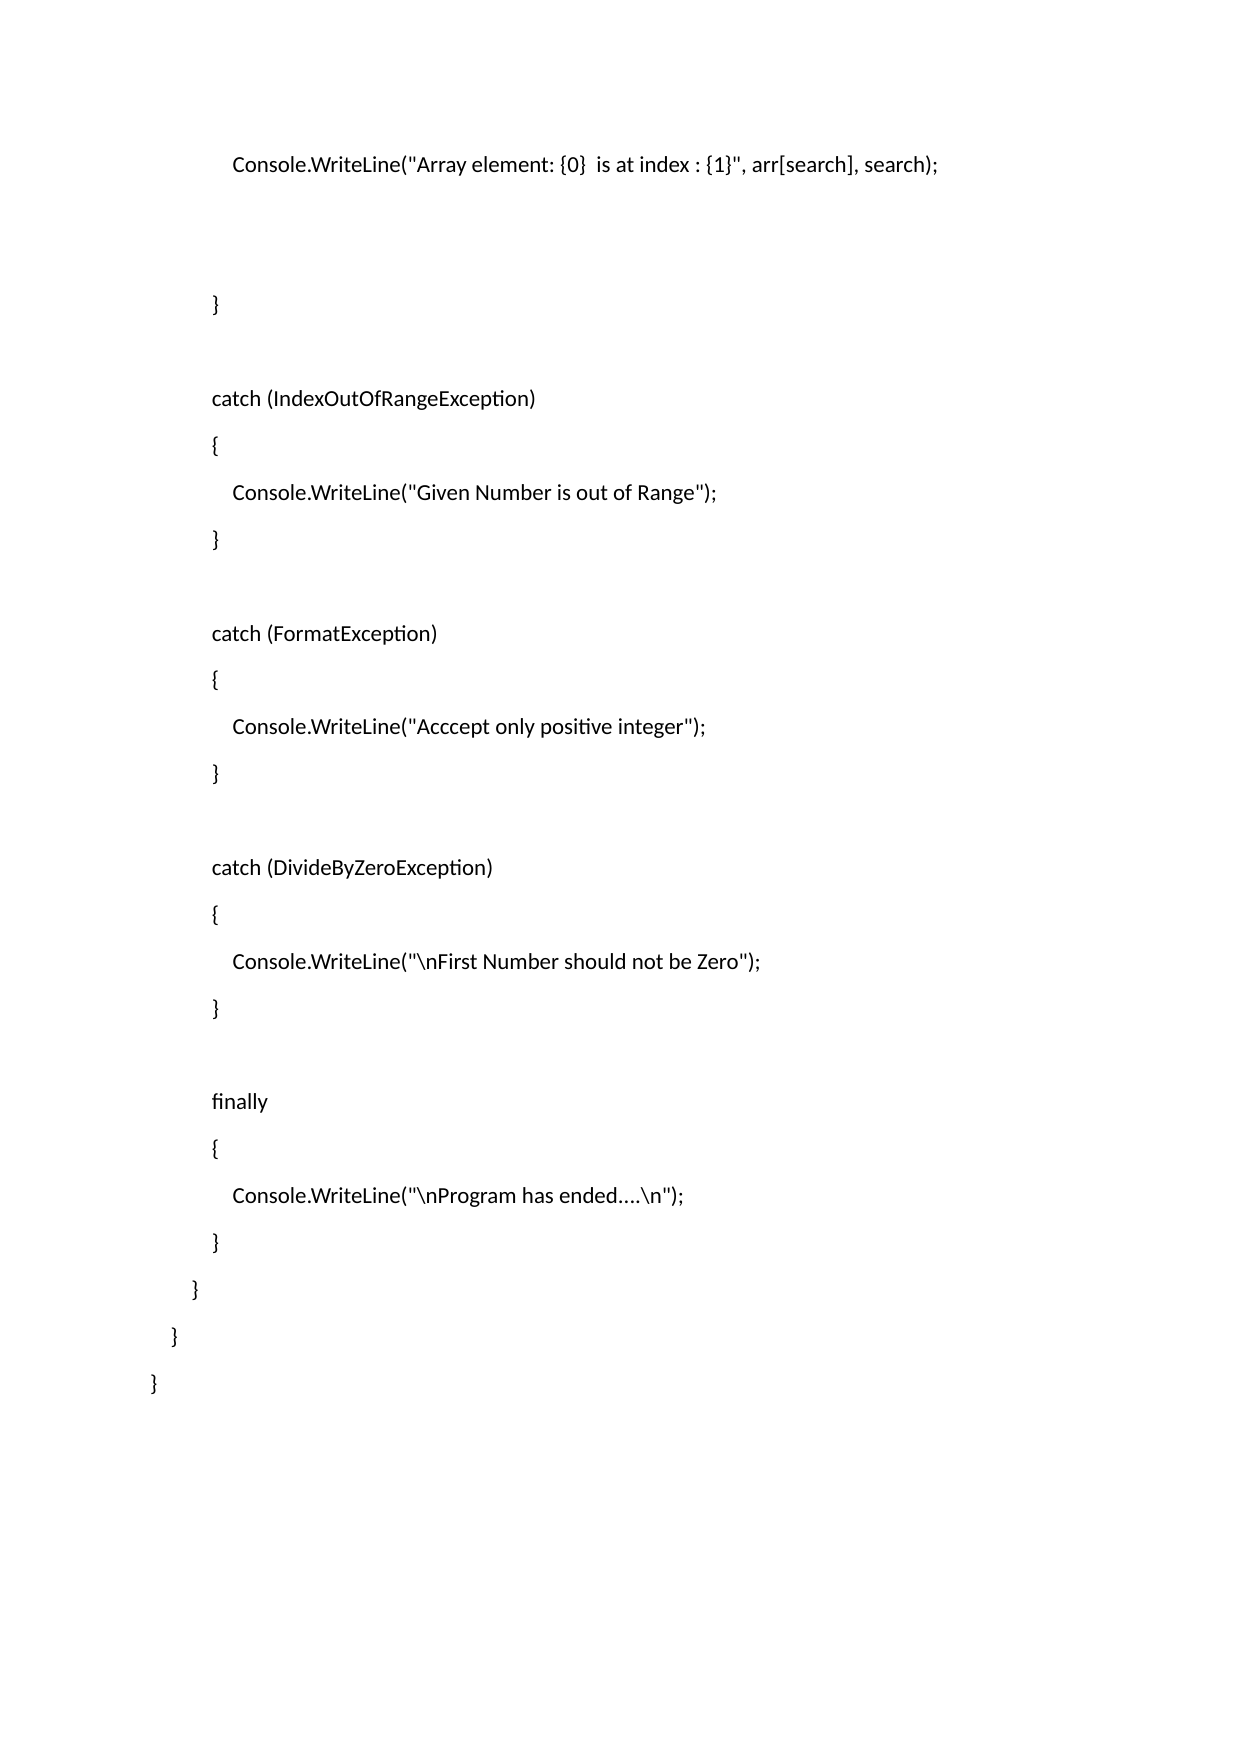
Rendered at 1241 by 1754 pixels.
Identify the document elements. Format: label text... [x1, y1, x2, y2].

text } [150, 1369, 1090, 1397]
text finally [150, 1087, 1090, 1116]
text Console.WriteLine("Acccept only positive integer"); [150, 712, 1090, 741]
text } [150, 1275, 1090, 1303]
text Console.WriteLine("Given Number is out of Range"); [150, 478, 1090, 506]
text } [150, 525, 1090, 553]
text { [150, 1134, 1090, 1162]
text { [150, 666, 1090, 694]
text Console.WriteLine("\nFirst Number should not be Zero"); [150, 947, 1090, 975]
text } [150, 1322, 1090, 1350]
text } [150, 759, 1090, 787]
text catch (FormatException) [150, 619, 1090, 647]
text { [150, 900, 1090, 928]
text catch (IndexOutOfRangeException) [150, 384, 1090, 412]
text } [150, 291, 1090, 319]
text Console.WriteLine("\nProgram has ended....\n"); [150, 1181, 1090, 1209]
text catch (DivideByZeroException) [150, 853, 1090, 881]
text } [150, 994, 1090, 1022]
text Console.WriteLine("Array element: {0} is at index : {1}", arr[search], search); [150, 150, 1090, 178]
text { [150, 431, 1090, 459]
text } [150, 1228, 1090, 1256]
